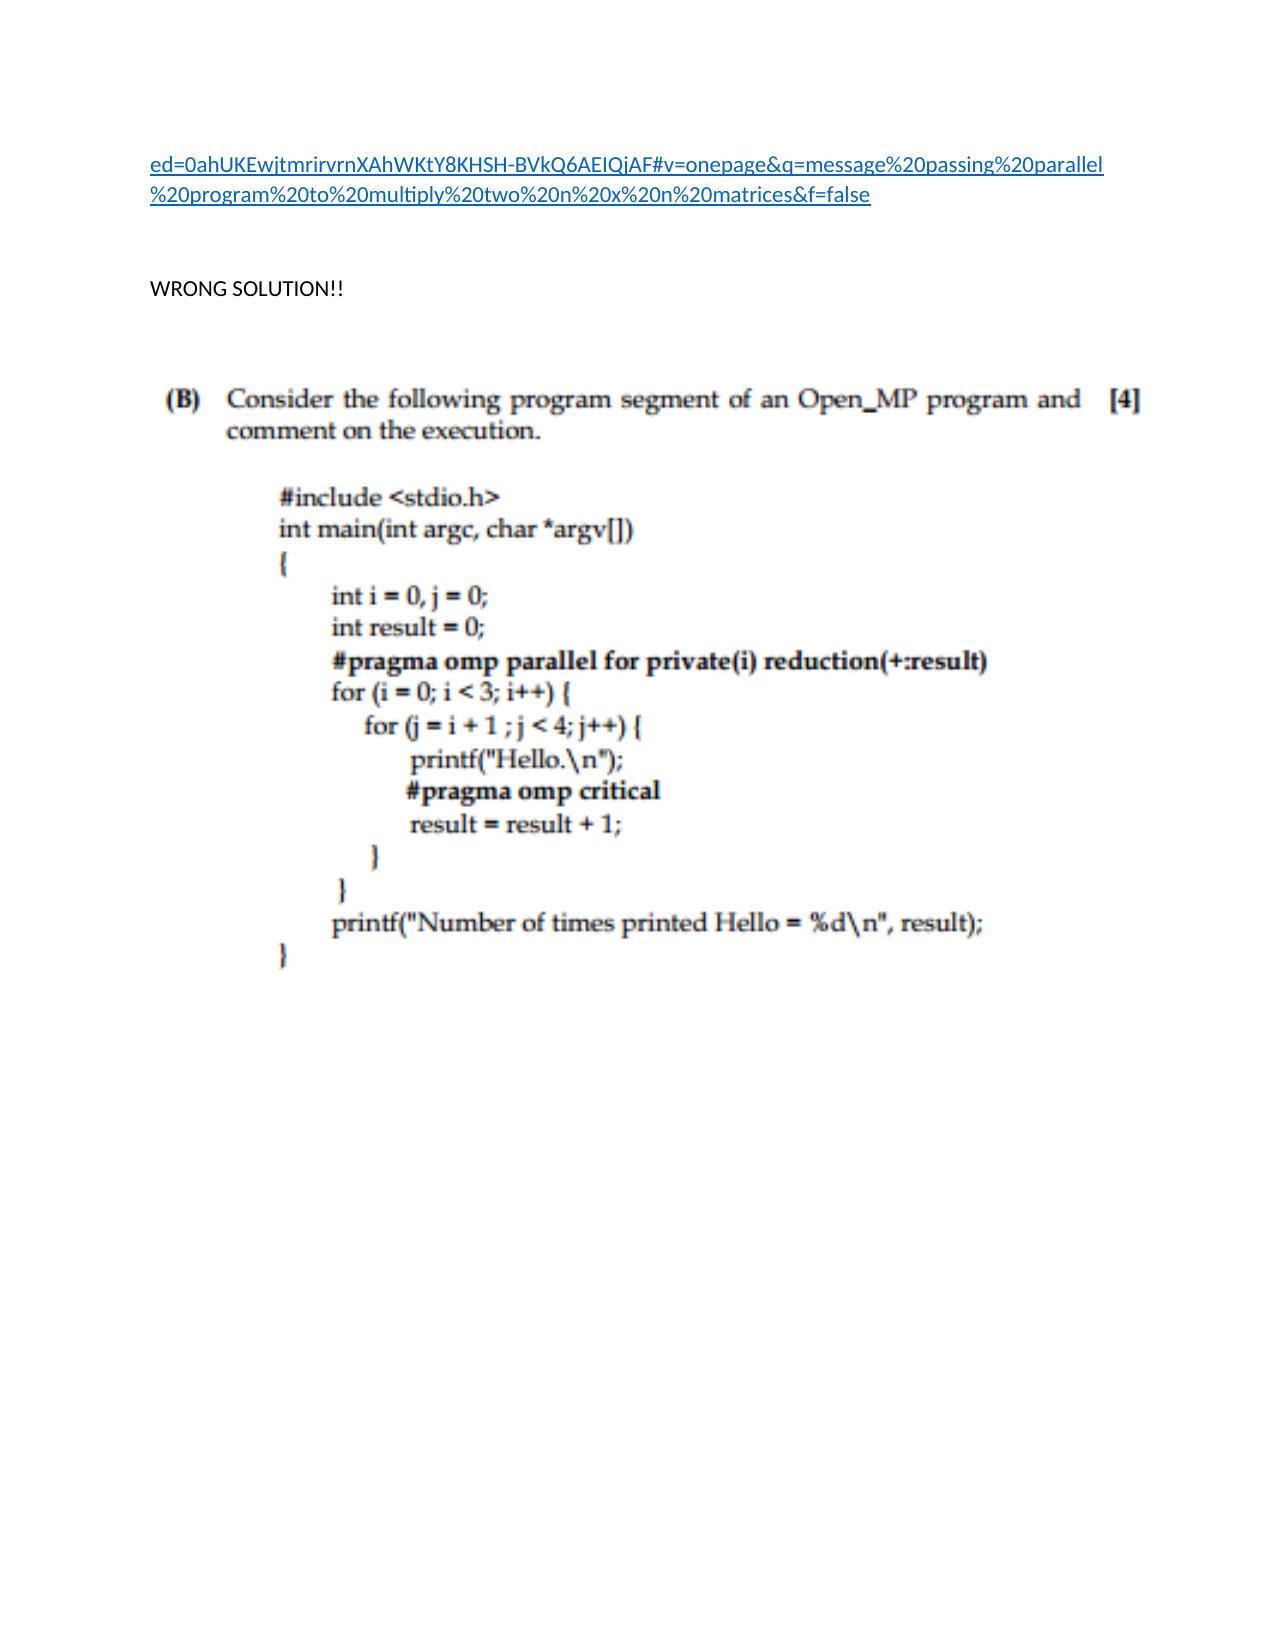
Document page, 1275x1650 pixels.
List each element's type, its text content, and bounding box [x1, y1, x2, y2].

picture [150, 365, 1174, 992]
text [150, 150, 1125, 208]
text WRONG SOLUTION!! [150, 274, 1125, 302]
